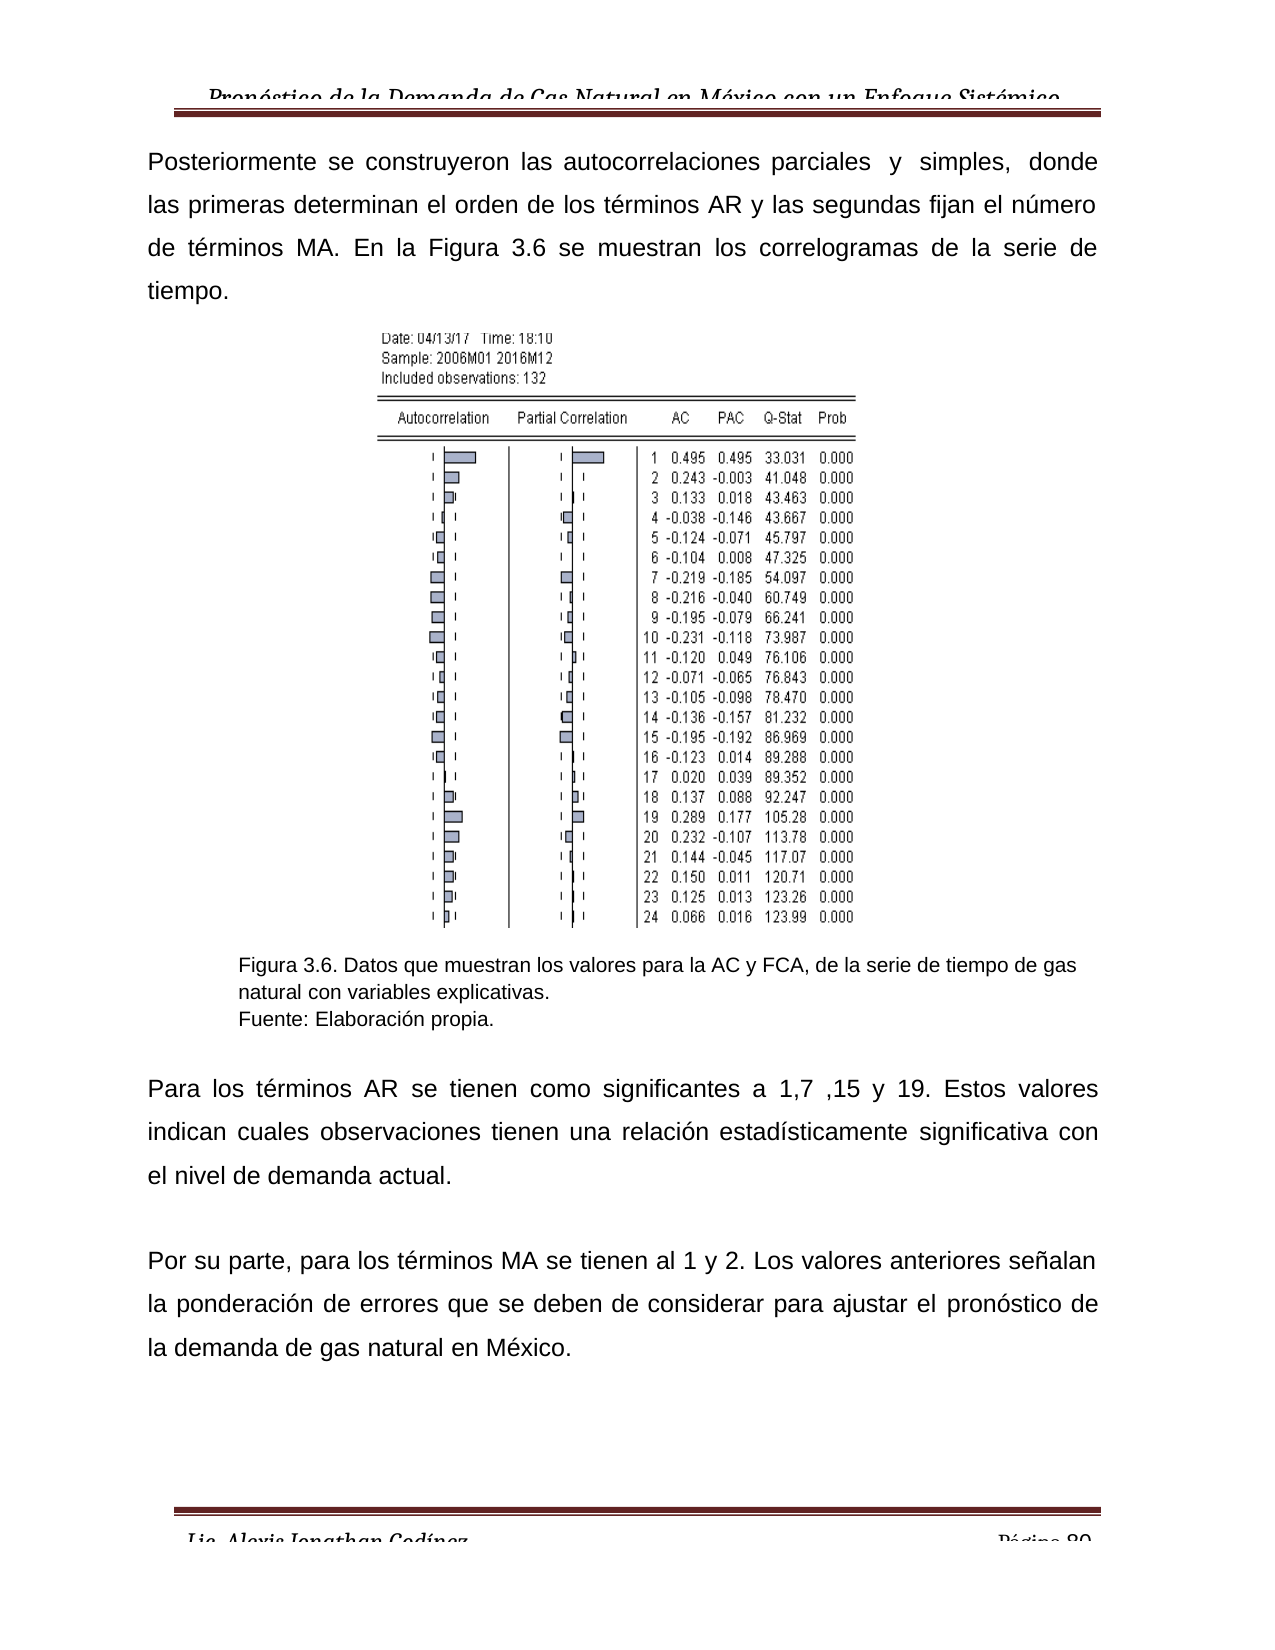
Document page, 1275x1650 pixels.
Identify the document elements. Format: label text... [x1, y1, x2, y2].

text Para los términos AR se tienen como significantes a 1,7 ,15 y 19. Estos valores indican cuales observaciones tienen una relación estadísticamente significativa con el nivel de demanda actual. [147, 1074, 1099, 1189]
text Posteriormente se construyeron las autocorrelaciones parciales y simples, donde las primeras determinan el orden de los términos AR y las segundas fijan el número de términos MA. En la Figura 3.6 se muestran los correlogramas de la serie de tiempo. [147, 147, 1098, 305]
text Por su parte, para los términos MA se tienen al 1 y 2. Los valores anteriores señalan la ponderación de errores que se deben de considerar para ajustar el pronóstico de la demanda de gas natural en México. [147, 1246, 1098, 1361]
picture [377, 333, 856, 928]
text Fuente: Elaboración propia. [238, 1007, 1260, 1031]
